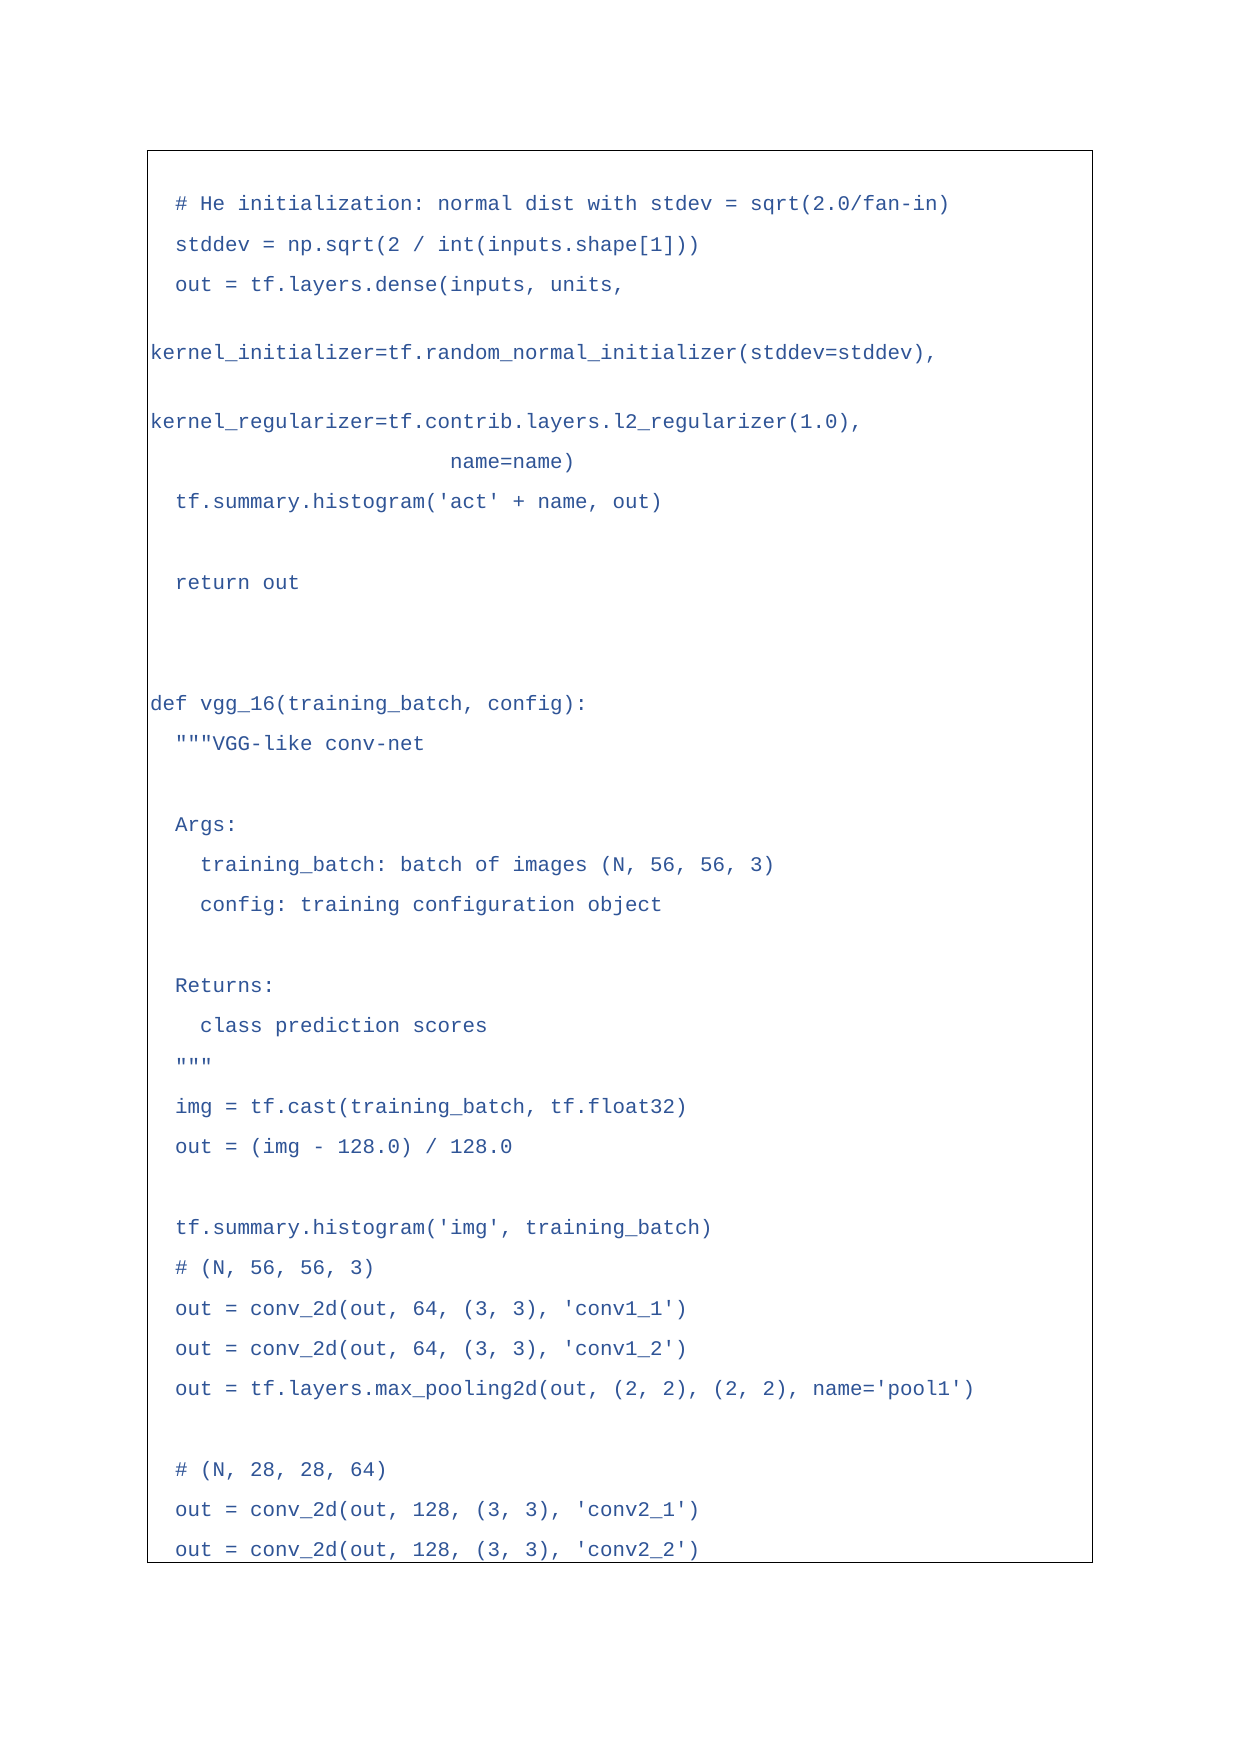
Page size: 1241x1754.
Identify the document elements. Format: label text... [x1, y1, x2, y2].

text def vgg_16(training_batch, config): [148, 690, 1092, 717]
text """ [148, 1053, 1092, 1079]
text out = conv_2d(out, 64, (3, 3), 'conv1_2') [148, 1335, 1092, 1362]
text class prediction scores [148, 1012, 1092, 1039]
text # (N, 28, 28, 64) [148, 1456, 1092, 1482]
text out = tf.layers.dense(inputs, units, [148, 271, 1092, 298]
text """VGG-like conv-net [148, 730, 1092, 757]
text # He initialization: normal dist with stdev = sqrt(2.0/fan-in) [148, 190, 1092, 217]
text config: training configuration object [148, 891, 1092, 918]
text stddev = np.sqrt(2 / int(inputs.shape[1])) [148, 231, 1092, 257]
text out = (img - 128.0) / 128.0 [148, 1133, 1092, 1160]
text kernel_regularizer=tf.contrib.layers.l2_regularizer(1.0), [148, 379, 1092, 434]
text training_batch: batch of images (N, 56, 56, 3) [148, 851, 1092, 878]
text out = tf.layers.max_pooling2d(out, (2, 2), (2, 2), name='pool1') [148, 1375, 1092, 1402]
text name=name) [148, 448, 1092, 475]
text return out [148, 569, 1092, 596]
text tf.summary.histogram('act' + name, out) [148, 488, 1092, 515]
text tf.summary.histogram('img', training_batch) [148, 1214, 1092, 1241]
text out = conv_2d(out, 64, (3, 3), 'conv1_1') [148, 1294, 1092, 1321]
text Args: [148, 811, 1092, 837]
text Returns: [148, 972, 1092, 999]
text out = conv_2d(out, 128, (3, 3), 'conv2_1') [148, 1496, 1092, 1523]
text kernel_initializer=tf.random_normal_initializer(stddev=stddev), [148, 311, 1092, 366]
text out = conv_2d(out, 128, (3, 3), 'conv2_2') [148, 1536, 1092, 1562]
text # (N, 56, 56, 3) [148, 1254, 1092, 1281]
text img = tf.cast(training_batch, tf.float32) [148, 1093, 1092, 1120]
